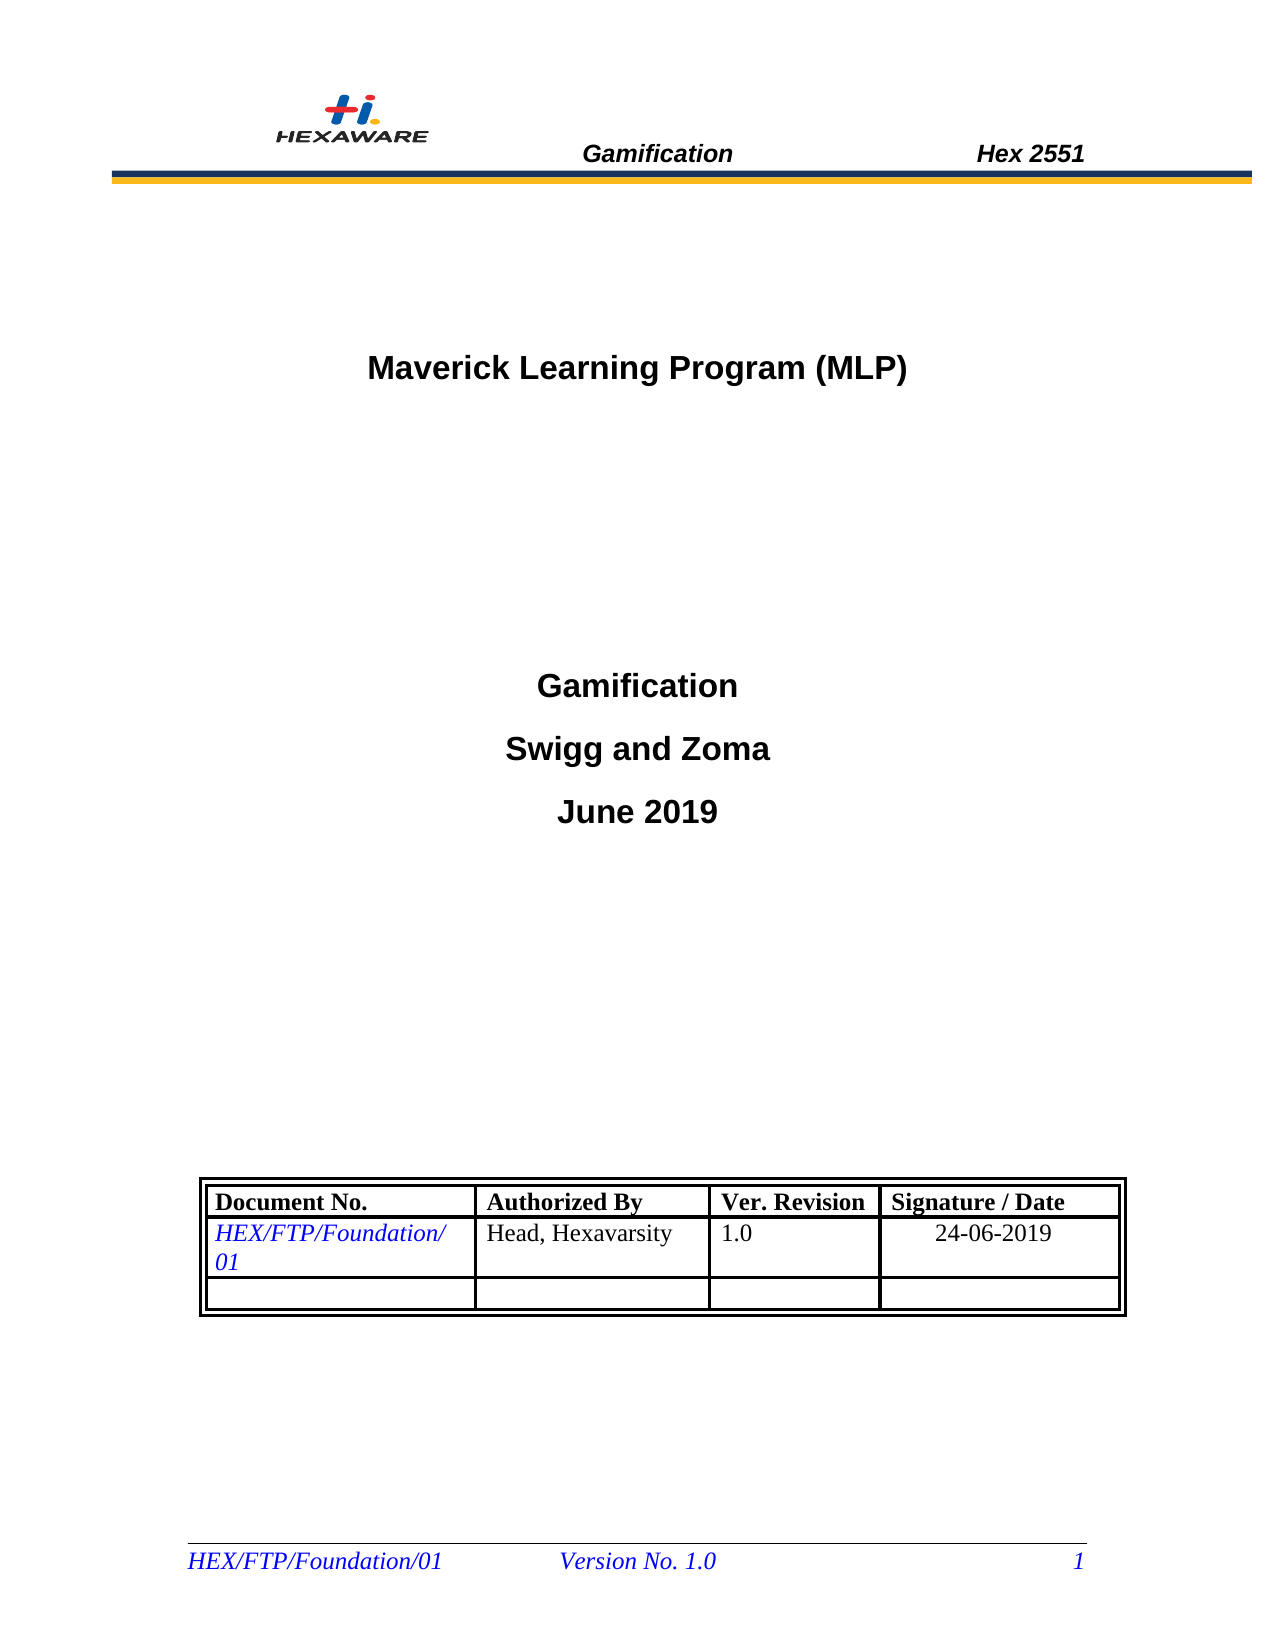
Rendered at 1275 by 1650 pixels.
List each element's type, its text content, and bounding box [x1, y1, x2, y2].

text June 2019 [187, 792, 1087, 831]
table_header Ver. Revision [711, 1187, 878, 1215]
text Gamification [187, 666, 1087, 704]
table_cell 24-06-2019 [882, 1219, 1118, 1276]
table_cell [208, 1279, 474, 1308]
table_cell [711, 1279, 878, 1308]
table_header Authorized By [477, 1187, 708, 1215]
table_cell 1.0 [711, 1219, 878, 1276]
text Swigg and Zoma [187, 729, 1087, 767]
table_cell Head, Hexavarsity [477, 1219, 708, 1276]
table_cell [477, 1279, 708, 1308]
table_header Signature / Date [880, 1180, 1122, 1215]
table_cell HEX/FTP/Foundation/01 [208, 1219, 474, 1276]
table_header Document No. [204, 1180, 475, 1215]
table_cell [882, 1279, 1118, 1308]
text Maverick Learning Program (MLP) [187, 348, 1087, 387]
picture [226, 75, 479, 163]
